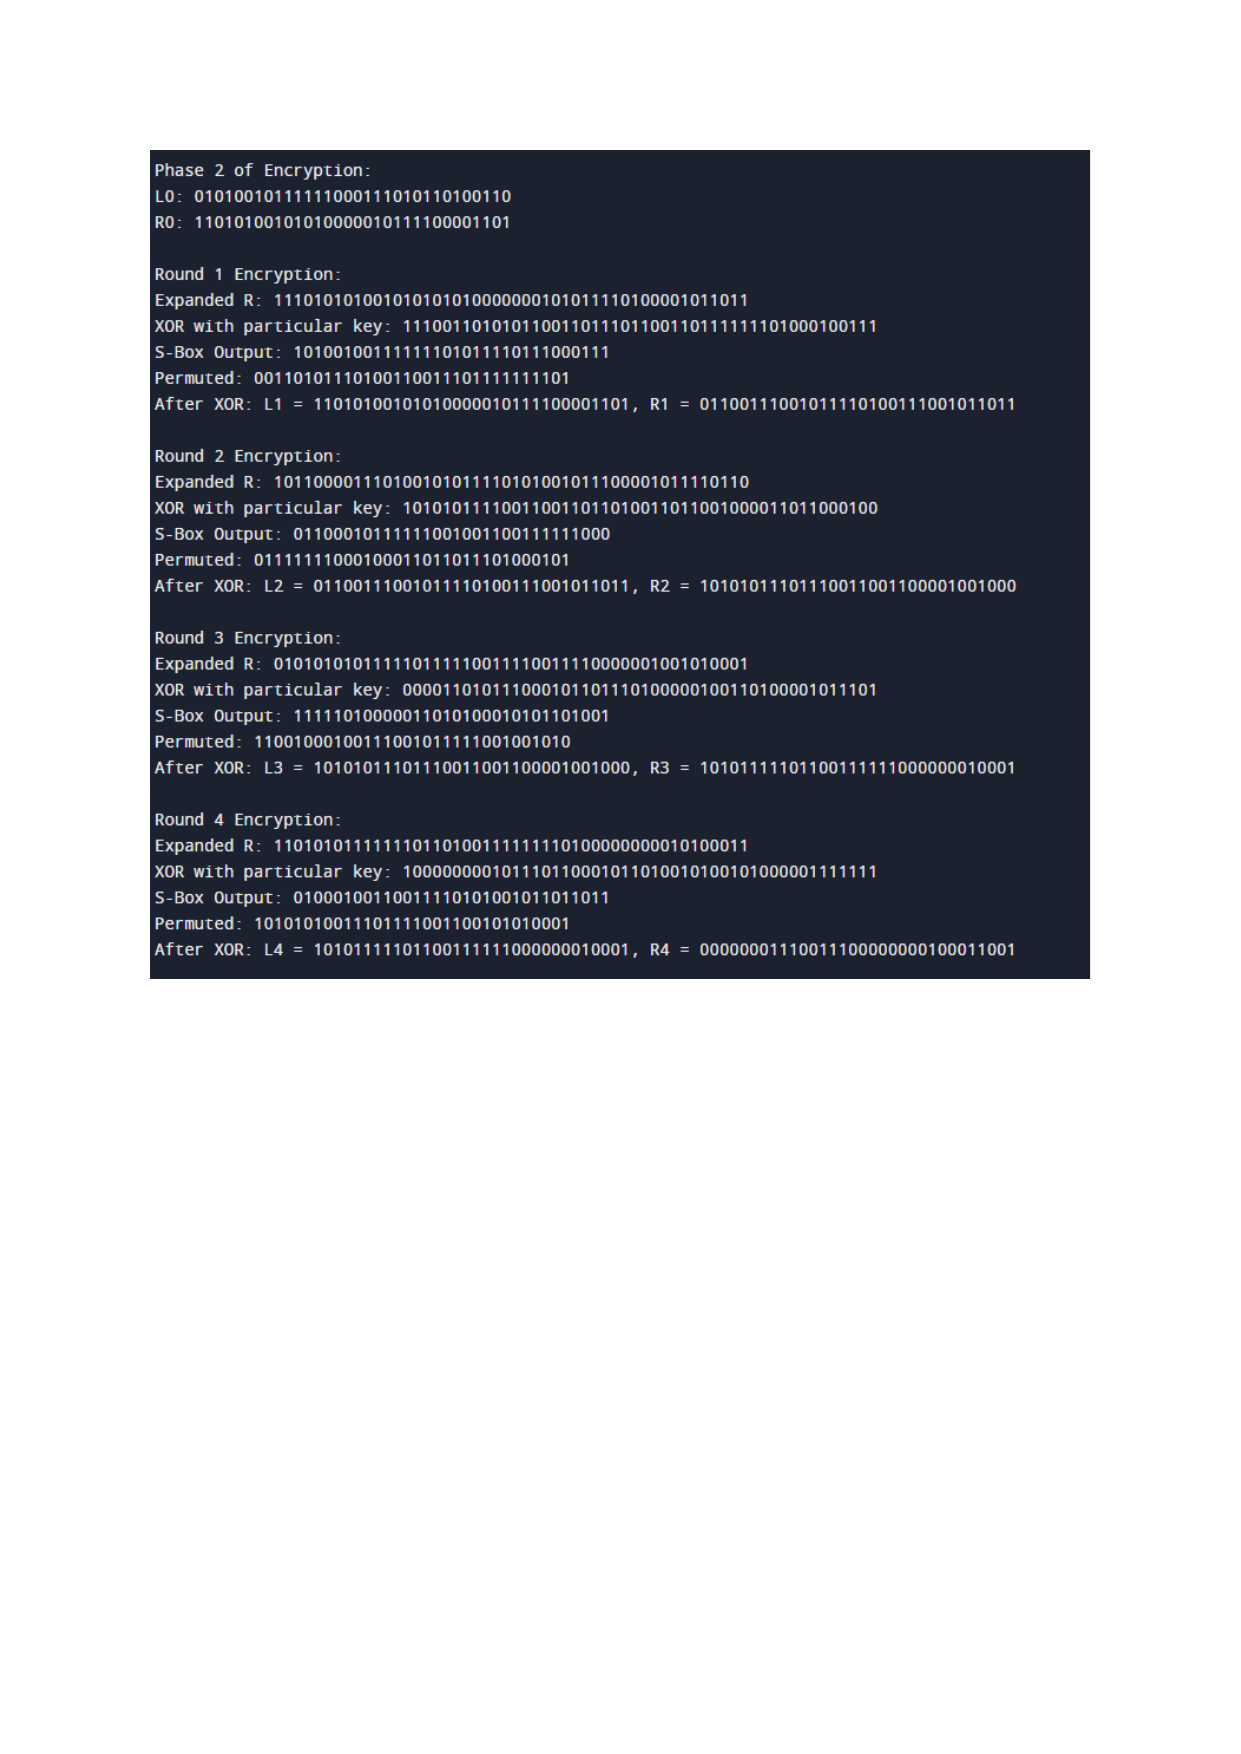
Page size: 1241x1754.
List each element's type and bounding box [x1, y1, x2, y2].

picture [150, 150, 1091, 979]
